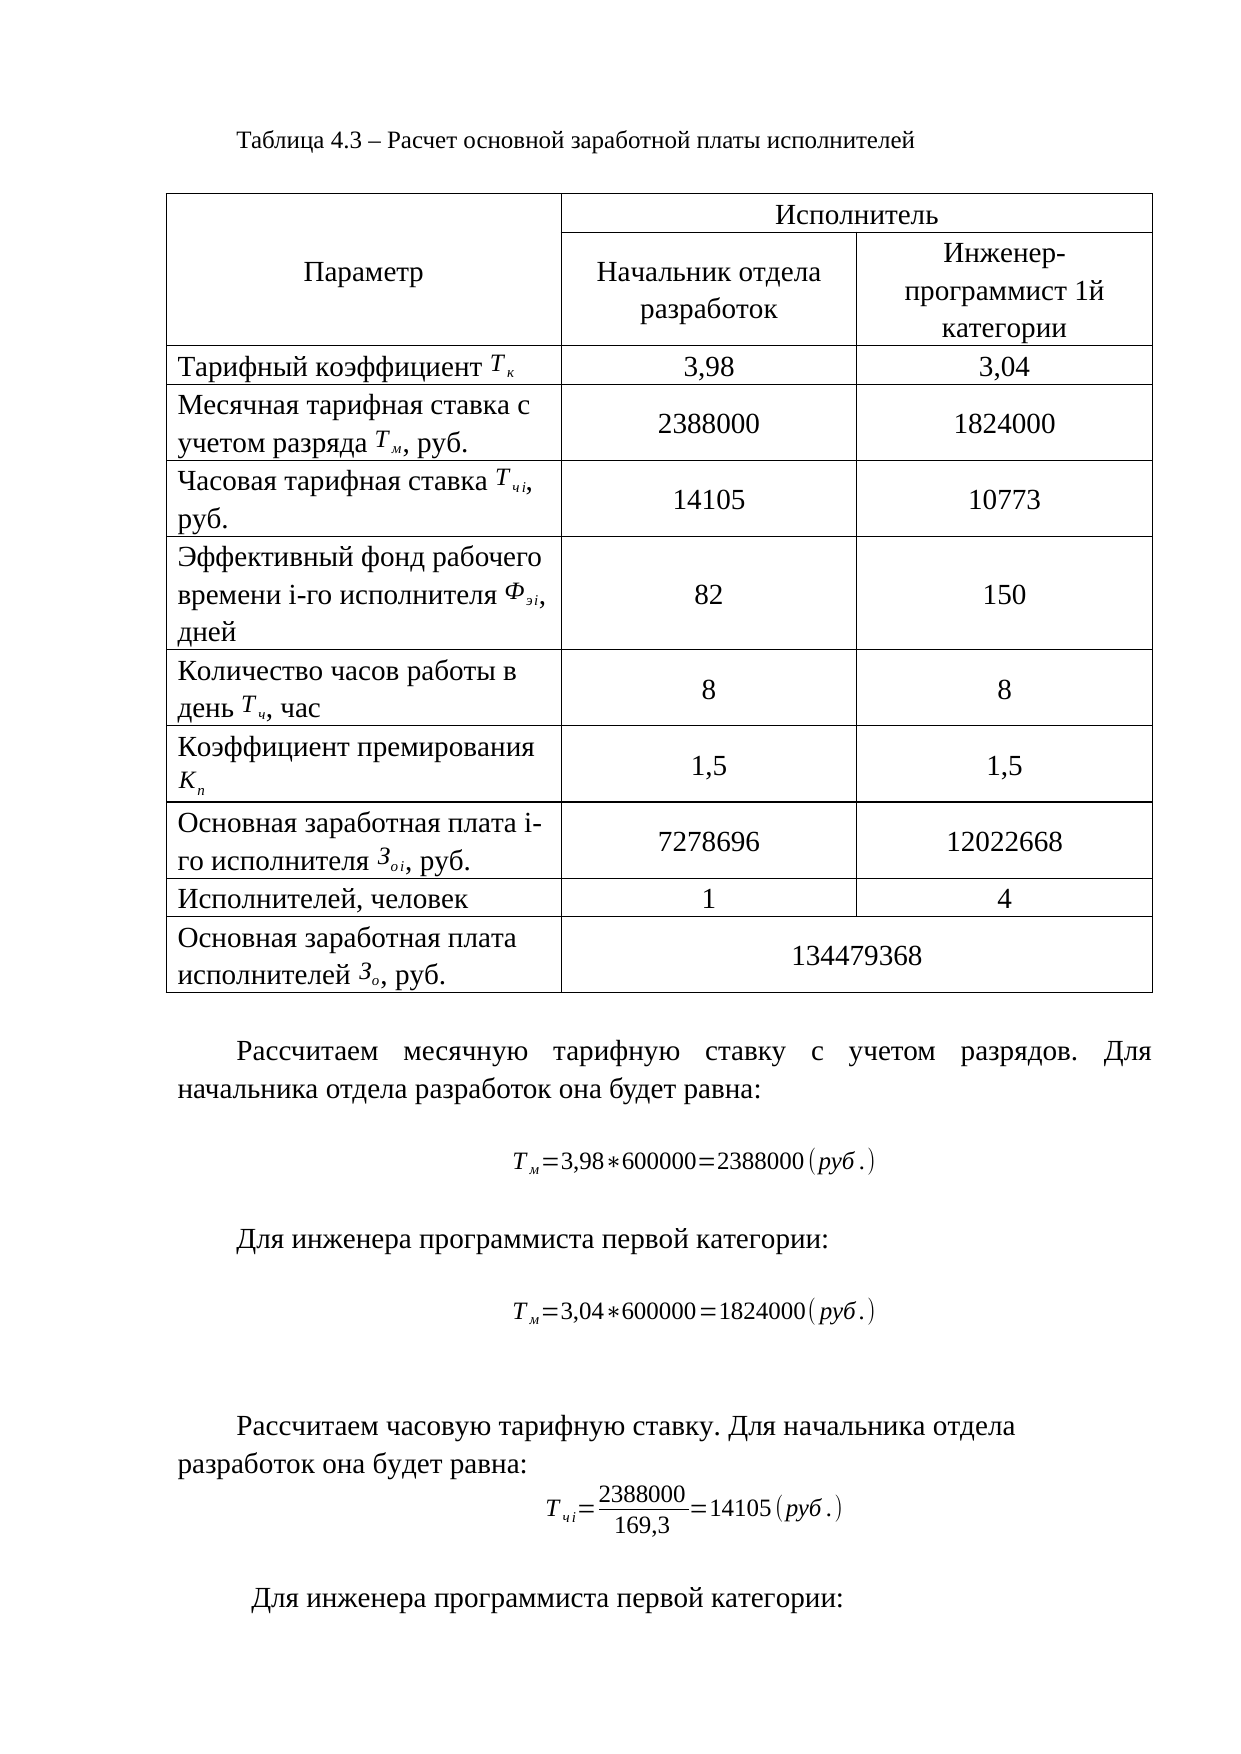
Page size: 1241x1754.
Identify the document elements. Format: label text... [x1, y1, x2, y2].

table_cell Часовая тарифная ставка , руб. [167, 461, 561, 536]
table_cell 134479368 [562, 917, 1152, 992]
table_cell 1 [562, 879, 856, 916]
table_cell 8 [857, 650, 1152, 725]
text Для инженера программиста первой категории: [177, 1577, 1152, 1614]
table_cell 8 [562, 650, 856, 725]
table_cell Тарифный коэффициент [167, 346, 561, 384]
table_header Исполнитель [562, 194, 1152, 232]
table_cell Основная заработная плата i-го исполнителя , руб. [167, 803, 561, 877]
table_cell 2388000 [562, 385, 856, 460]
table_cell 1824000 [857, 385, 1152, 460]
table_cell Месячная тарифная ставка с учетом разряда , руб. [167, 385, 561, 460]
table_cell Количество часов работы в день , час [167, 650, 561, 725]
table_cell 3,04 [857, 346, 1152, 384]
table_cell 10773 [857, 461, 1152, 536]
table_cell 14105 [562, 461, 856, 536]
text Рассчитаем часовую тарифную ставку. Для начальника отдела разработок она будет равна: [177, 1406, 1152, 1481]
table_cell Эффективный фонд рабочего времени i-го исполнителя , дней [167, 537, 561, 649]
table_cell 82 [562, 537, 856, 649]
table_cell 4 [857, 879, 1152, 916]
table_cell Начальник отдела разработок [562, 233, 856, 345]
table_cell Коэффициент премирования [167, 726, 561, 801]
text Рассчитаем месячную тарифную ставку с учетом разрядов. Для начальника отдела разработок она будет равна: [177, 1031, 1152, 1106]
table_cell 150 [857, 537, 1152, 649]
table_cell 12022668 [857, 803, 1152, 877]
table_cell Инженер-программист 1й категории [857, 233, 1152, 345]
text Таблица 4.3 – Расчет основной заработной платы исполнителей [177, 118, 1152, 156]
table_cell Основная заработная плата исполнителей , руб. [167, 917, 561, 992]
table_cell 1,5 [562, 726, 856, 801]
table_header Параметр [167, 194, 561, 345]
table_cell 3,98 [562, 346, 856, 384]
table_cell 7278696 [562, 803, 856, 877]
text Для инженера программиста первой категории: [177, 1218, 1152, 1256]
table_cell 1,5 [857, 726, 1152, 801]
table_cell Исполнителей, человек [167, 879, 561, 916]
